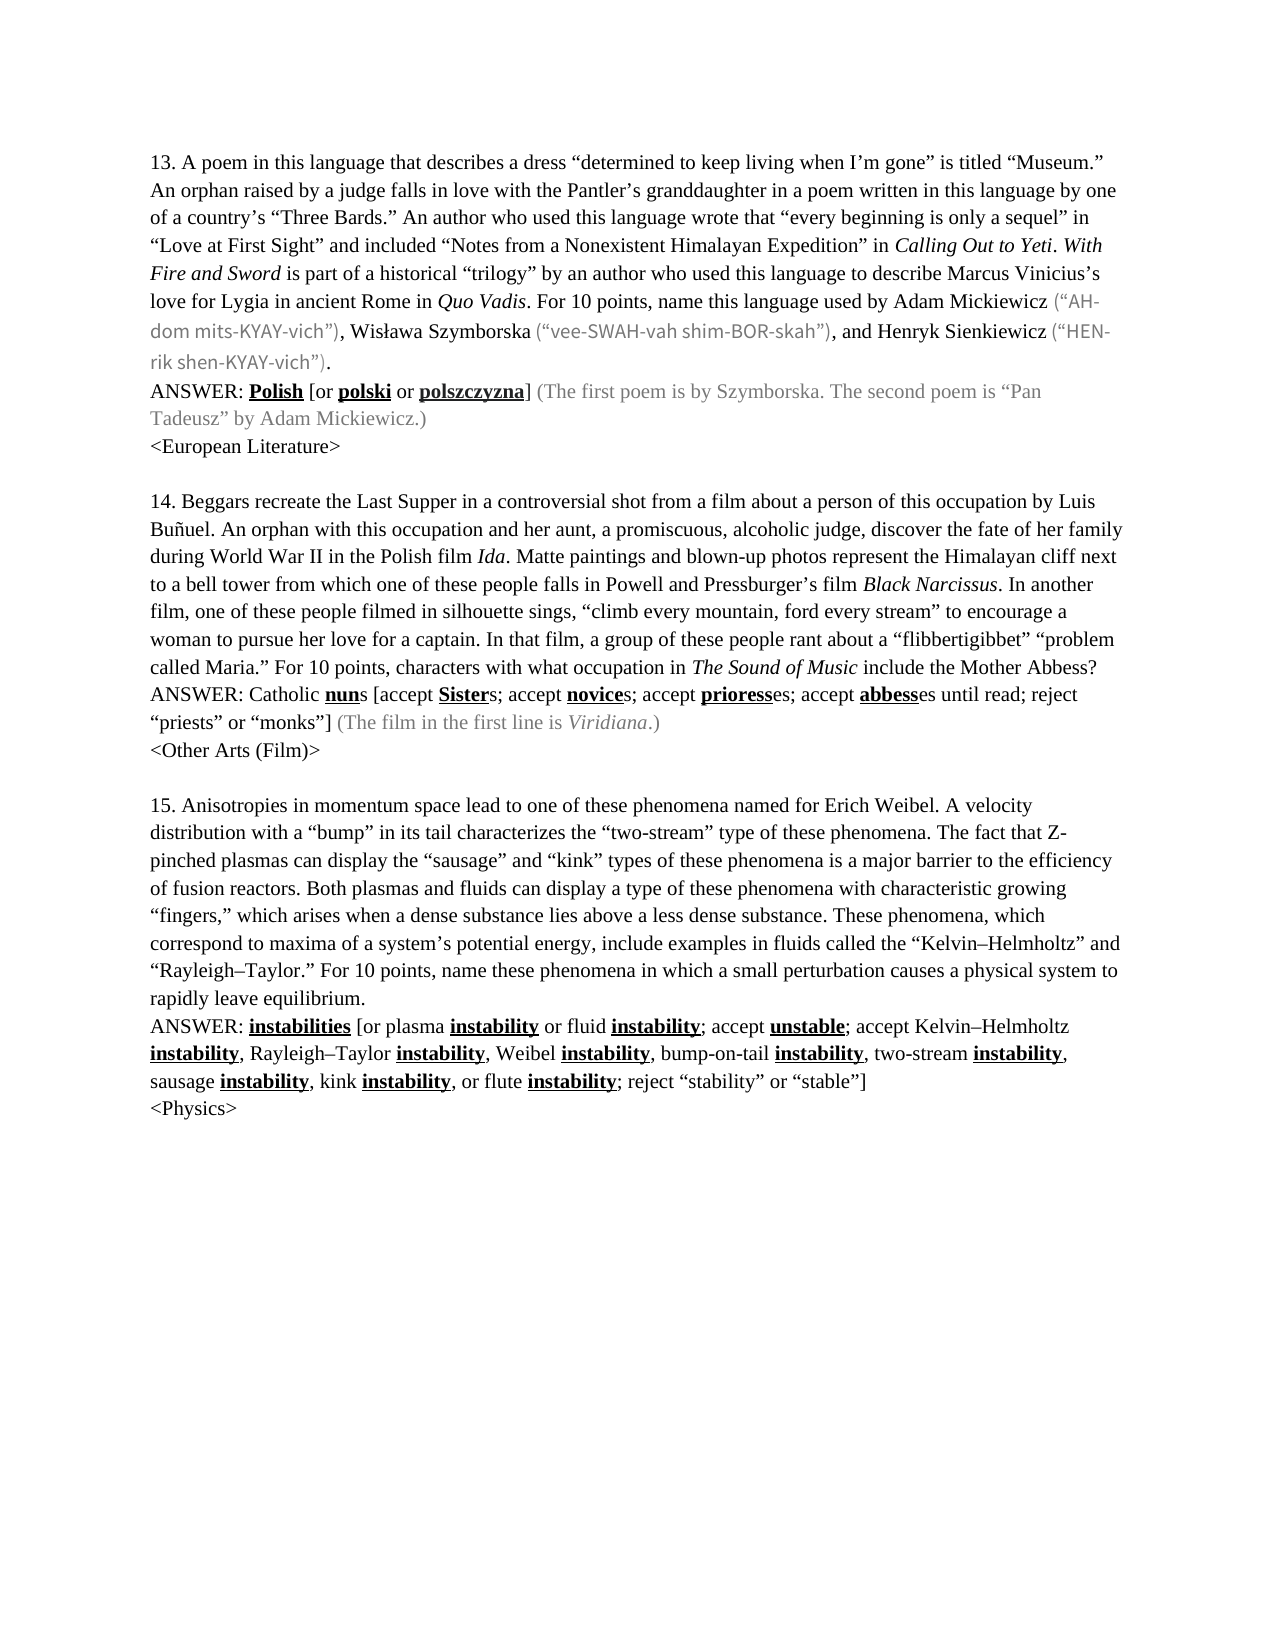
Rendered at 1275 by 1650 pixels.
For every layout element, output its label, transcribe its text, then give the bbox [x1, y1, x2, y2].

text ANSWER: Polish [or polski or polszczyzna] (The first poem is by Szymborska. The second poem is “Pan Tadeusz” by Adam Mickiewicz.) [150, 379, 1125, 430]
text ANSWER: instabilities [or plasma instability or fluid instability; accept unstable; accept Kelvin–Helmholtz instability, Rayleigh–Taylor instability, Weibel instability, bump-on-tail instability, two-stream instability, sausage instability, kink instability, or flute instability; reject “stability” or “stable”] [150, 1013, 1125, 1093]
text 13. A poem in this language that describes a dress “determined to keep living when I’m gone” is titled “Museum.” An orphan raised by a judge falls in love with the Pantler’s granddaughter in a poem written in this language by one of a country’s “Three Bards.” An author who used this language wrote that “every beginning is only a sequel” in “Love at First Sight” and included “Notes from a Nonexistent Himalayan Expedition” in Calling Out to Yeti. With Fire and Sword is part of a historical “trilogy” by an author who used this language to describe Marcus Vinicius’s love for Lygia in ancient Rome in Quo Vadis. For 10 points, name this language used by Adam Mickiewicz (“AH-dom mits-KYAY-vich”), Wisława Szymborska (“vee-SWAH-vah shim-BOR-skah”), and Henryk Sienkiewicz (“HEN-rik shen-KYAY-vich”). [150, 150, 1125, 375]
text 14. Beggars recreate the Last Supper in a controversial shot from a film about a person of this occupation by Luis Buñuel. An orphan with this occupation and her aunt, a promiscuous, alcoholic judge, discover the fate of her family during World War II in the Polish film Ida. Matte paintings and blown-up photos represent the Himalayan cliff next to a bell tower from which one of these people falls in Powell and Pressburger’s film Black Narcissus. In another film, one of these people filmed in silhouette sings, “climb every mountain, ford every stream” to encourage a woman to pursue her love for a captain. In that film, a group of these people rant about a “flibbertigibbet” “problem called Maria.” For 10 points, characters with what occupation in The Sound of Music include the Mother Abbess? [150, 489, 1125, 679]
text <Physics> [150, 1096, 1125, 1120]
text ANSWER: Catholic nuns [accept Sisters; accept novices; accept prioresses; accept abbesses until read; reject “priests” or “monks”] (The film in the first line is Viridiana.) [150, 682, 1125, 734]
text 15. Anisotropies in momentum space lead to one of these phenomena named for Erich Weibel. A velocity distribution with a “bump” in its tail characterizes the “two-stream” type of these phenomena. The fact that Z-pinched plasmas can display the “sausage” and “kink” types of these phenomena is a major barrier to the efficiency of fusion reactors. Both plasmas and fluids can display a type of these phenomena with characteristic growing “fingers,” which arises when a dense substance lies above a less dense substance. These phenomena, which correspond to maxima of a system’s potential energy, include examples in fluids called the “Kelvin–Helmholtz” and “Rayleigh–Taylor.” For 10 points, name these phenomena in which a small perturbation causes a physical system to rapidly leave equilibrium. [150, 793, 1125, 1010]
text <Other Arts (Film)> [150, 737, 1125, 762]
text <European Literature> [150, 434, 1125, 458]
